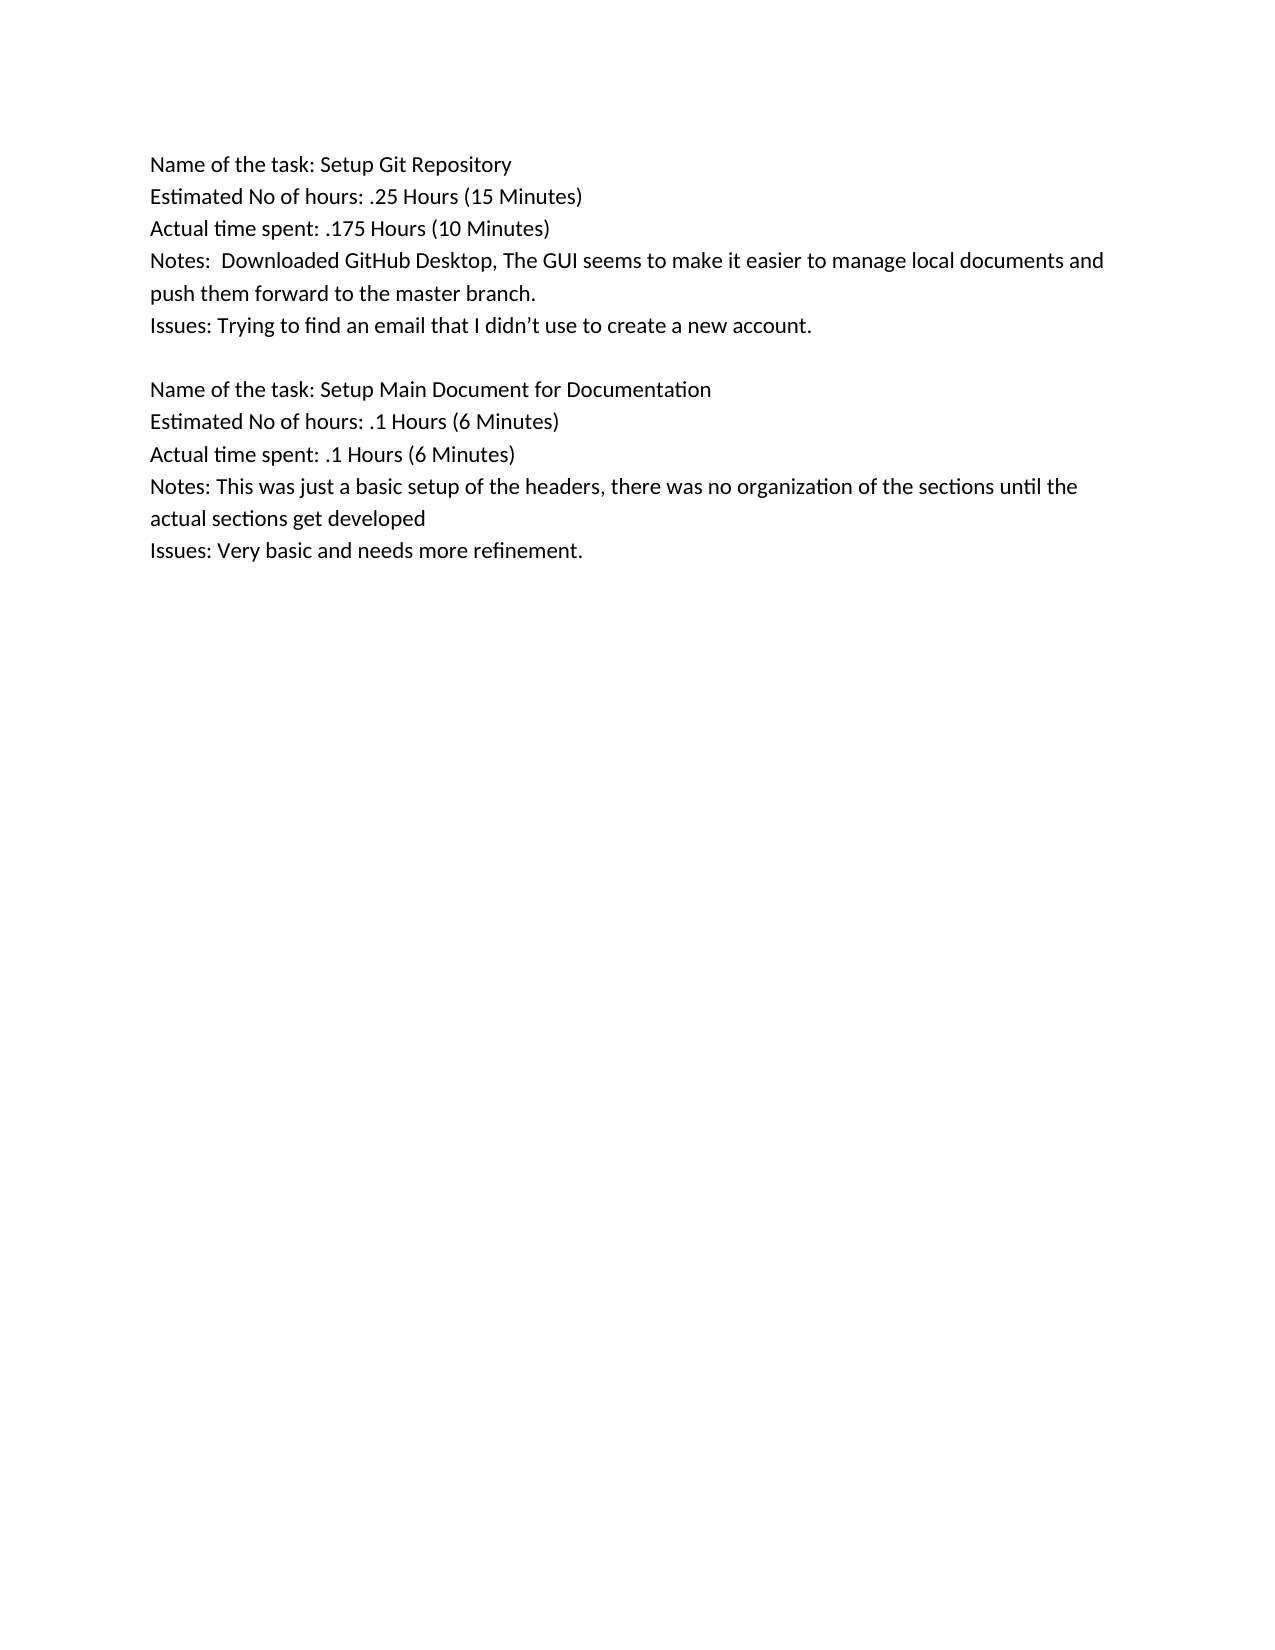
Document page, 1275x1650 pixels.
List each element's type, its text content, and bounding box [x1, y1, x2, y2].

text Actual time spent: .1 Hours (6 Minutes) [150, 440, 1125, 468]
text Issues: Very basic and needs more refinement. [150, 536, 1125, 564]
text Estimated No of hours: .25 Hours (15 Minutes) [150, 182, 1125, 210]
text Actual time spent: .175 Hours (10 Minutes) [150, 214, 1125, 242]
text Name of the task: Setup Main Document for Documentation [150, 375, 1125, 403]
text Estimated No of hours: .1 Hours (6 Minutes) [150, 407, 1125, 436]
text Notes: Downloaded GitHub Desktop, The GUI seems to make it easier to manage local documents and push them forward to the master branch. [150, 247, 1125, 307]
text Issues: Trying to find an email that I didn’t use to create a new account. [150, 311, 1125, 339]
text Name of the task: Setup Git Repository [150, 150, 1125, 178]
text Notes: This was just a basic setup of the headers, there was no organization of the sections until the actual sections get developed [150, 472, 1125, 532]
